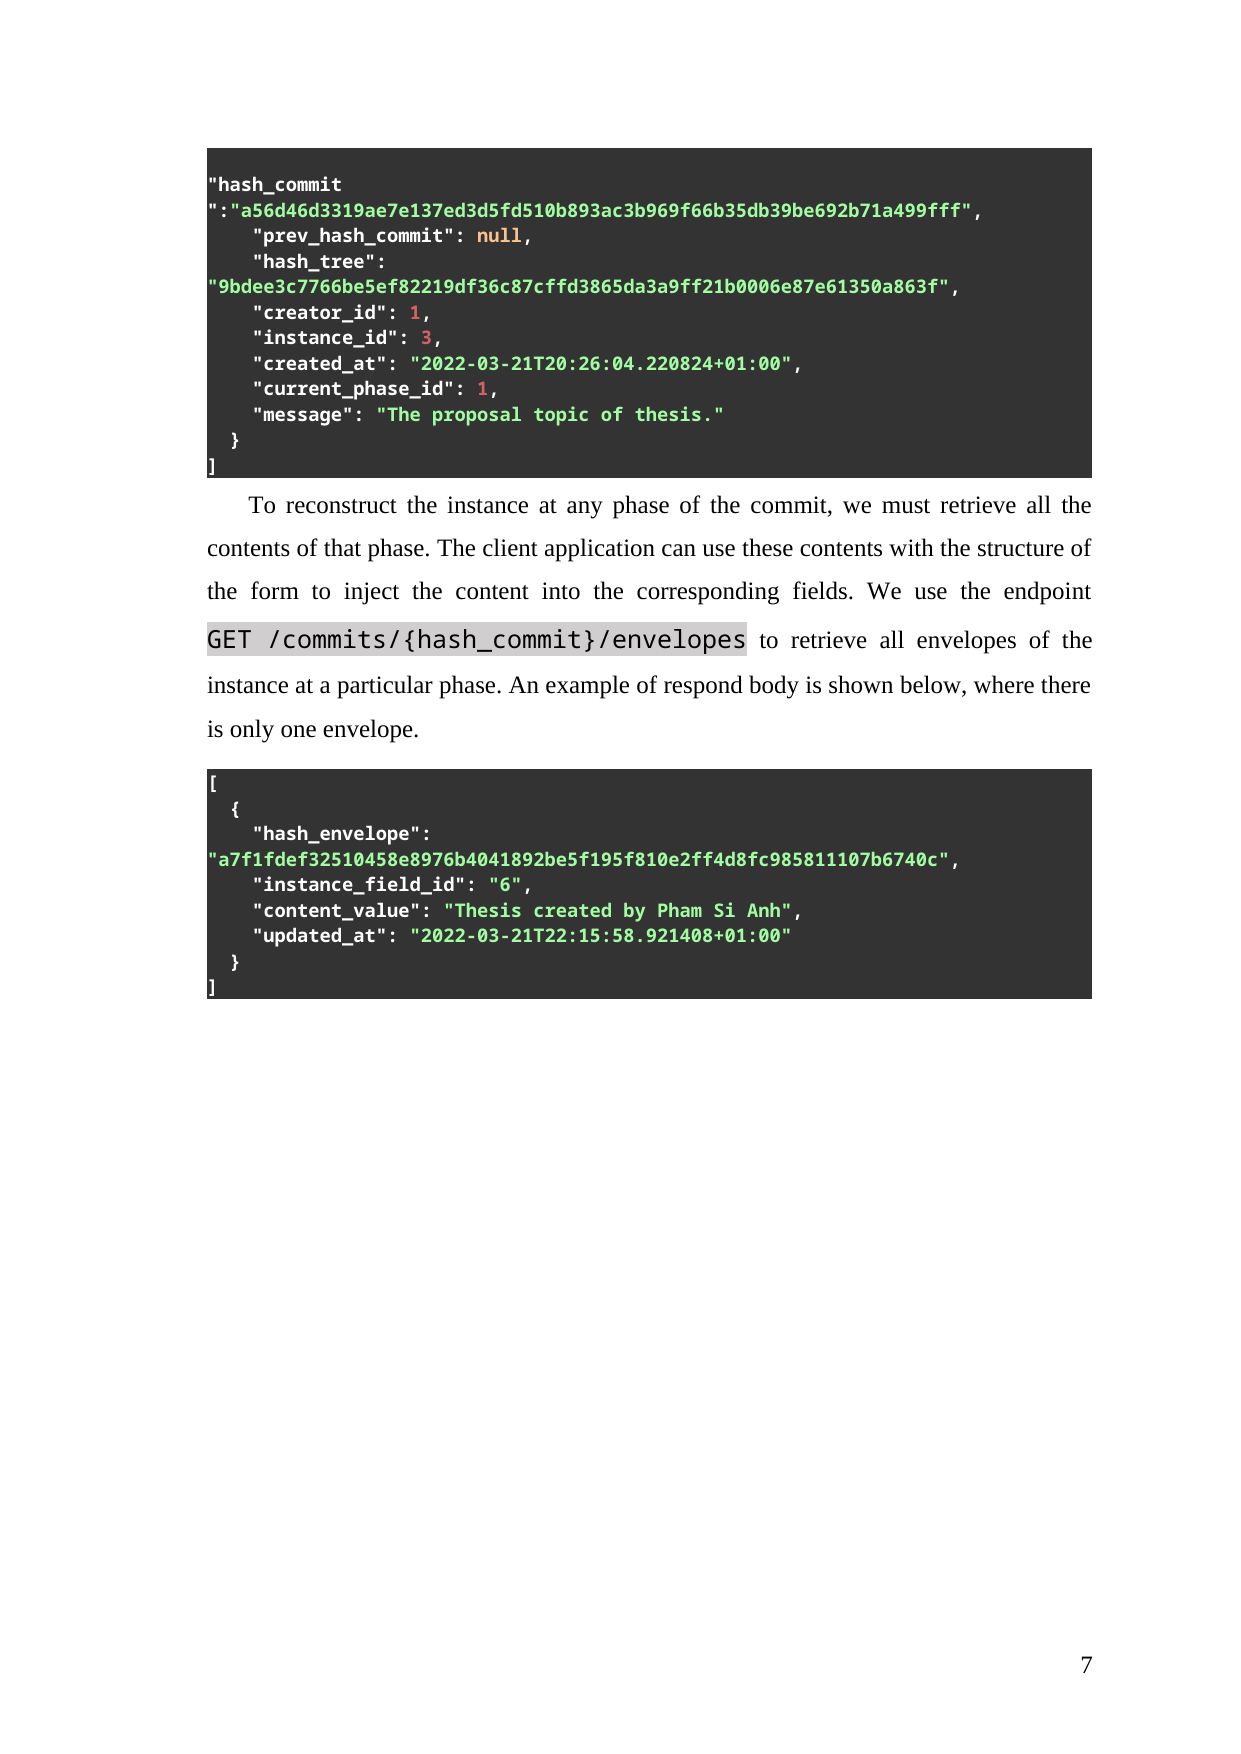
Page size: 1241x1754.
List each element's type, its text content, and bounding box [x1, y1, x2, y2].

text } [207, 427, 1092, 452]
text "prev_hash_commit": null, [207, 222, 1092, 248]
text "current_phase_id": 1, [207, 376, 1092, 401]
text "created_at": "2022-03-21T20:26:04.220824+01:00", [207, 350, 1092, 376]
text "hash_commit":"a56d46d3319ae7e137ed3d5fd510b893ac3b969f66b35db39be692b71a499fff", [207, 148, 1092, 222]
text "creator_id": 1, [207, 299, 1092, 324]
text } [207, 948, 1092, 973]
text ] [207, 973, 1092, 999]
text "message": "The proposal topic of thesis." [207, 401, 1092, 427]
text "instance_field_id": "6", [207, 871, 1092, 897]
text To reconstruct the instance at any phase of the commit, we must retrieve all the contents of that phase. The client application can use these contents with the structure of the form to inject the content into the corresponding fields. We use the endpoint GET /commits/{hash_commit}/envelopes to retrieve all envelopes of the instance at a particular phase. An example of respond body is shown below, where there is only one envelope. [207, 490, 1092, 742]
text { [207, 795, 1092, 820]
text [ [207, 769, 1092, 795]
text "hash_tree": "9bdee3c7766be5ef82219df36c87cffd3865da3a9ff21b0006e87e61350a863f", [207, 248, 1092, 299]
text "content_value": "Thesis created by Pham Si Anh", [207, 897, 1092, 922]
text "hash_envelope": "a7f1fdef32510458e8976b4041892be5f195f810e2ff4d8fc985811107b6740c", [207, 820, 1092, 871]
text ] [207, 452, 1092, 478]
text "updated_at": "2022-03-21T22:15:58.921408+01:00" [207, 922, 1092, 948]
text "instance_id": 3, [207, 324, 1092, 350]
